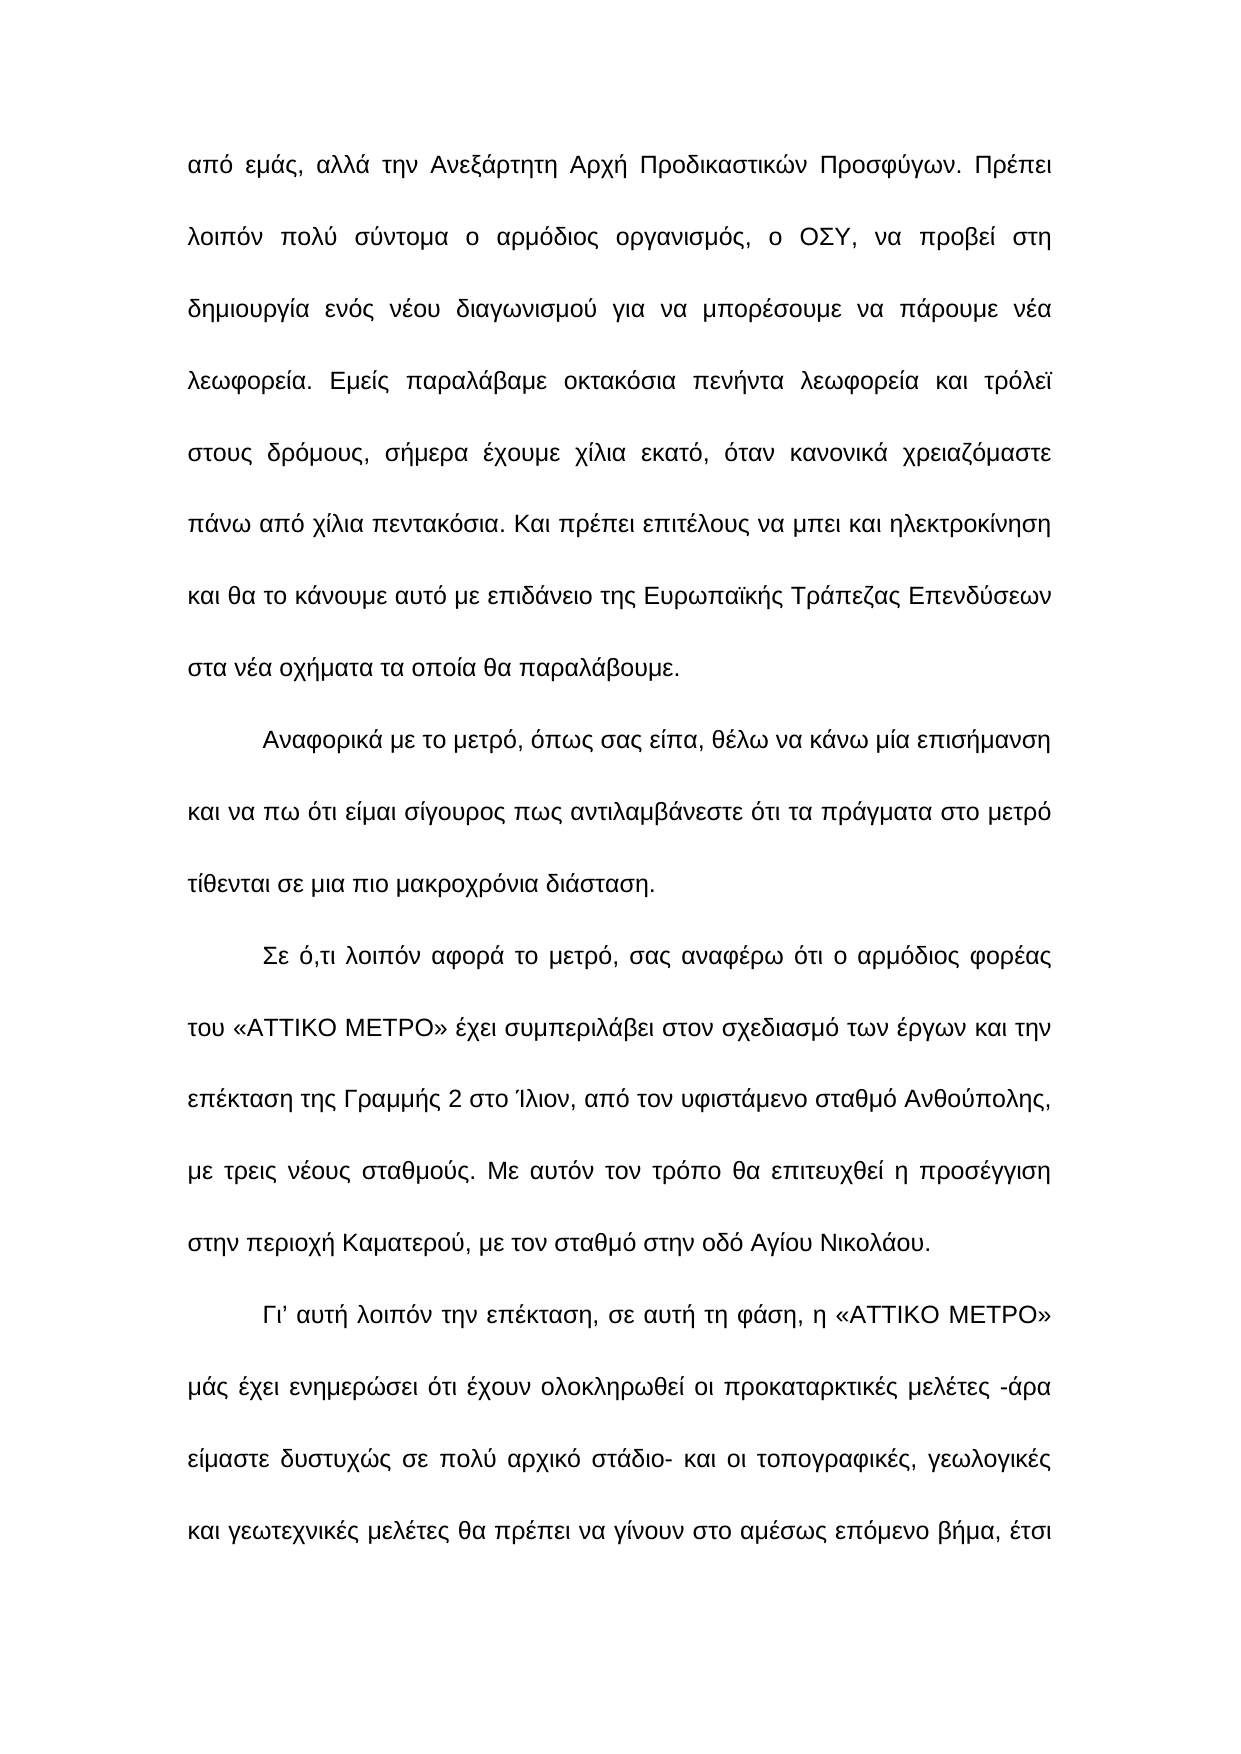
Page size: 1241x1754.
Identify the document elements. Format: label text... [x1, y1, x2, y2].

text Σε ό,τι λοιπόν αφορά το μετρό, σας αναφέρω ότι ο αρμόδιος φορέας του «ΑΤΤΙΚΟ ΜΕΤΡΟ» έχει συμπεριλάβει στον σχεδιασμό των έργων και την επέκταση της Γραμμής 2 στο Ίλιον, από τον υφιστάμενο σταθμό Ανθούπολης, με τρεις νέους σταθμούς. Με αυτόν τον τρόπο θα επιτευχθεί η προσέγγιση στην περιοχή Καματερού, με τον σταθμό στην οδό Αγίου Νικολάου. [187, 941, 1053, 1257]
text Αναφορικά με το μετρό, όπως σας είπα, θέλω να κάνω μία επισήμανση και να πω ότι είμαι σίγουρος πως αντιλαμβάνεστε ότι τα πράγματα στο μετρό τίθενται σε μια πιο μακροχρόνια διάσταση. [187, 725, 1053, 897]
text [187, 1300, 1053, 1544]
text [187, 150, 1053, 682]
